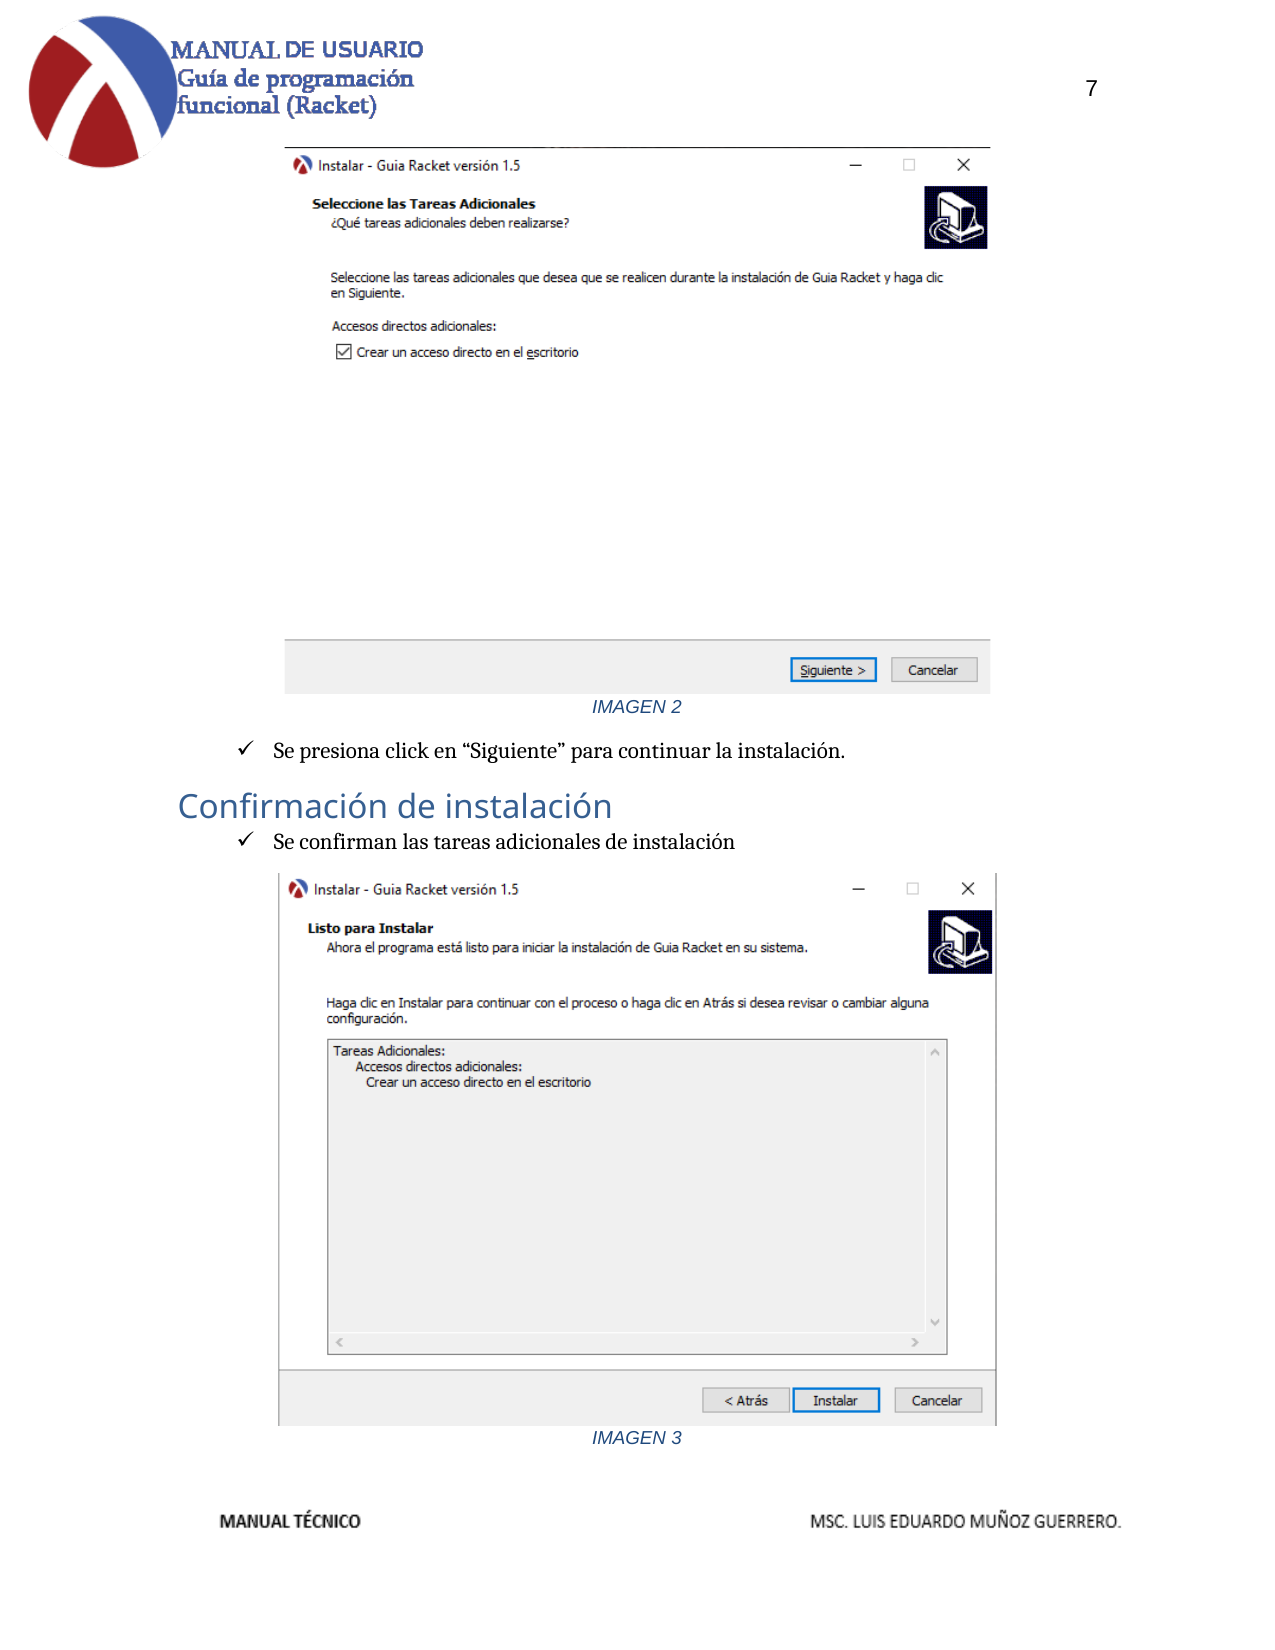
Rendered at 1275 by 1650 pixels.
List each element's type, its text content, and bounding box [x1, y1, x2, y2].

subtitle Confirmación de instalación [177, 783, 1098, 829]
list Se confirman las tareas adicionales de instalación [236, 829, 1098, 855]
picture [28, 11, 991, 694]
picture [177, 1509, 1164, 1575]
list Se presiona click en “Siguiente” para continuar la instalación. [236, 738, 1098, 764]
picture [278, 873, 997, 1426]
